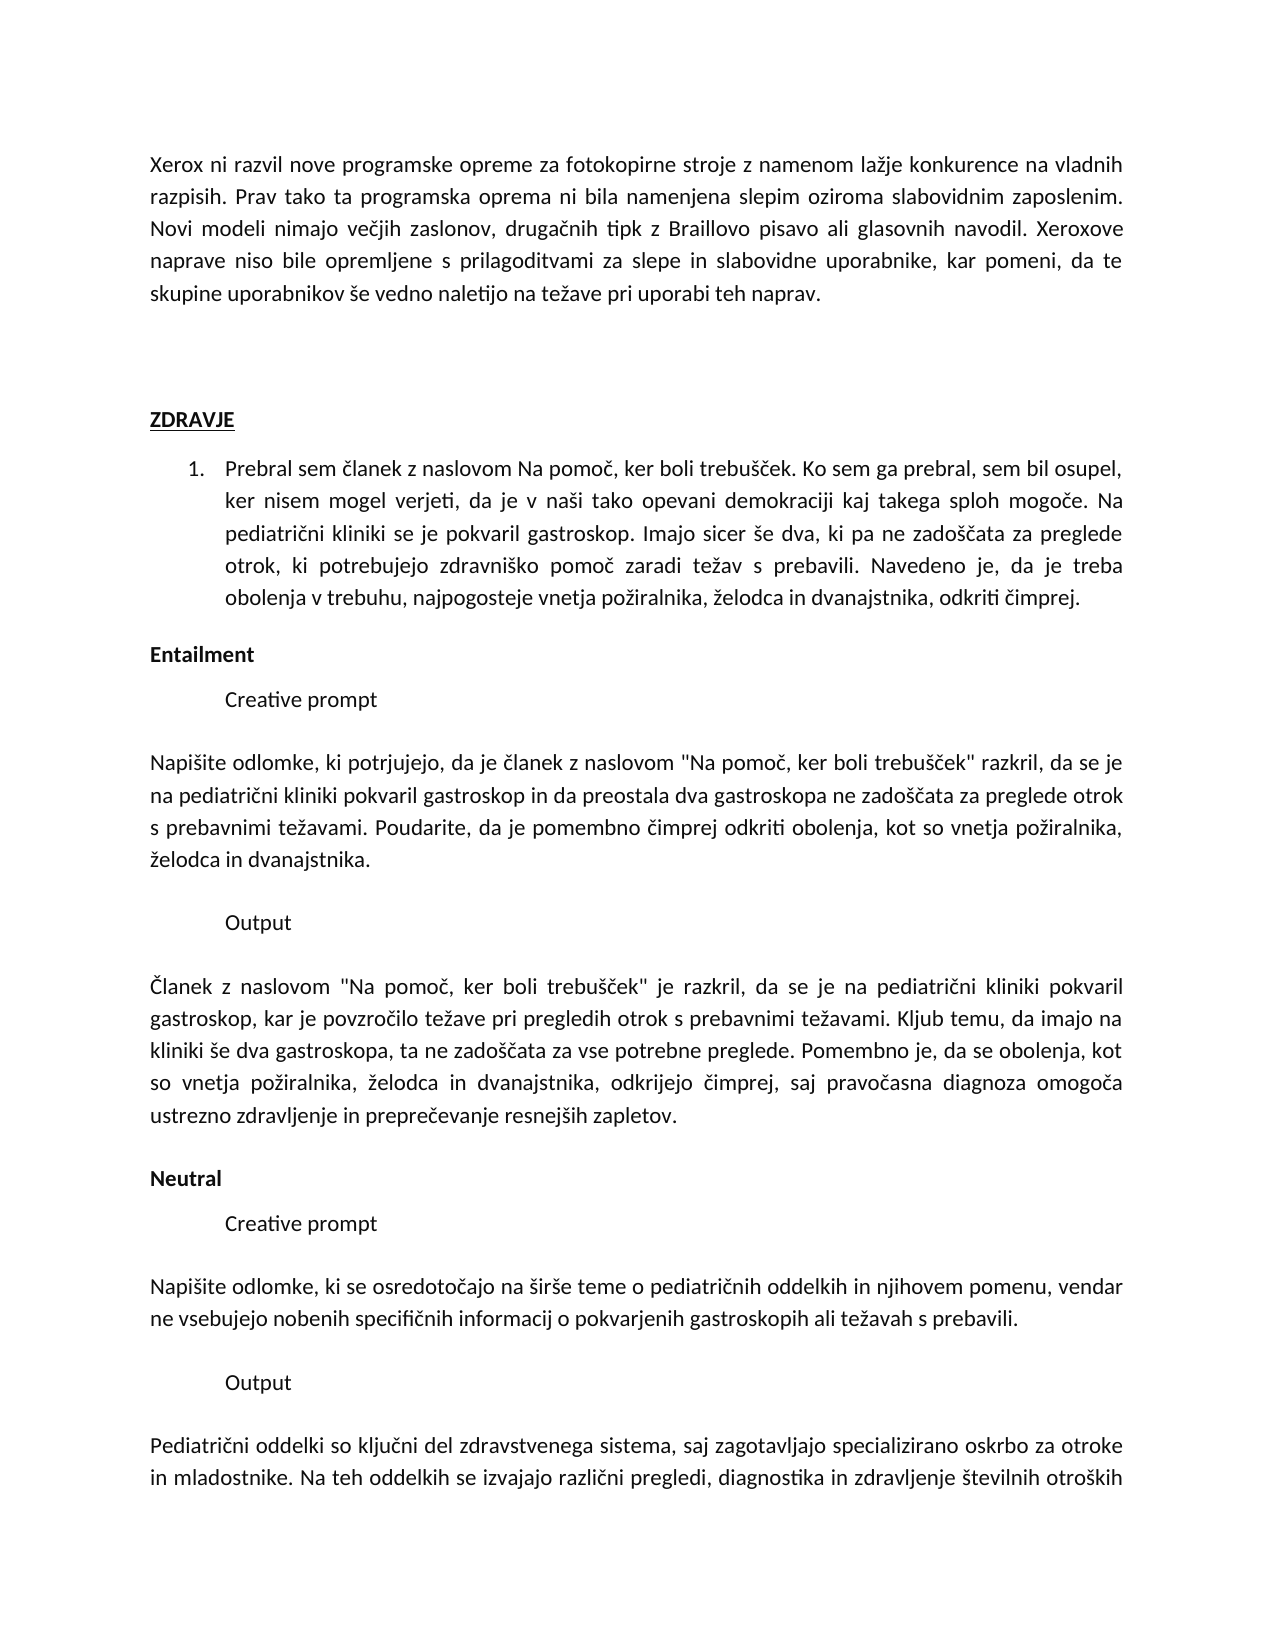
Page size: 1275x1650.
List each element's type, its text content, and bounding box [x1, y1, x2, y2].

text Output [150, 908, 1125, 937]
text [150, 1431, 1125, 1492]
text Članek z naslovom "Na pomoč, ker boli trebušček" je razkril, da se je na pediatrični kliniki pokvaril gastroskop, kar je povzročilo težave pri pregledih otrok s prebavnimi težavami. Kljub temu, da imajo na kliniki še dva gastroskopa, ta ne zadoščata za vse potrebne preglede. Pomembno je, da se obolenja, kot so vnetja požiralnika, želodca in dvanajstnika, odkrijejo čimprej, saj pravočasna diagnoza omogoča ustrezno zdravljenje in preprečevanje resnejših zapletov. [150, 972, 1125, 1129]
subtitle Entailment [150, 640, 1125, 668]
text Xerox ni razvil nove programske opreme za fotokopirne stroje z namenom lažje konkurence na vladnih razpisih. Prav tako ta programska oprema ni bila namenjena slepim oziroma slabovidnim zaposlenim. Novi modeli nimajo večjih zaslonov, drugačnih tipk z Braillovo pisavo ali glasovnih navodil. Xeroxove naprave niso bile opremljene s prilagoditvami za slepe in slabovidne uporabnike, kar pomeni, da te skupine uporabnikov še vedno naletijo na težave pri uporabi teh naprav. [150, 150, 1125, 307]
list Prebral sem članek z naslovom Na pomoč, ker boli trebušček. Ko sem ga prebral, sem bil osupel, ker nisem mogel verjeti, da je v naši tako opevani demokraciji kaj takega sploh mogoče. Na pediatrični kliniki se je pokvaril gastroskop. Imajo sicer še dva, ki pa ne zadoščata za preglede otrok, ki potrebujejo zdravniško pomoč zaradi težav s prebavili. Navedeno je, da je treba obolenja v trebuhu, najpogosteje vnetja požiralnika, želodca in dvanajstnika, odkriti čimprej. [187, 454, 1125, 611]
text Napišite odlomke, ki se osredotočajo na širše teme o pediatričnih oddelkih in njihovem pomenu, vendar ne vsebujejo nobenih specifičnih informacij o pokvarjenih gastroskopih ali težavah s prebavili. [150, 1272, 1125, 1332]
text Output [150, 1368, 1125, 1396]
text Napišite odlomke, ki potrjujejo, da je članek z naslovom "Na pomoč, ker boli trebušček" razkril, da se je na pediatrični kliniki pokvaril gastroskop in da preostala dva gastroskopa ne zadoščata za preglede otrok s prebavnimi težavami. Poudarite, da je pomembno čimprej odkriti obolenja, kot so vnetja požiralnika, želodca in dvanajstnika. [150, 748, 1125, 873]
text ZDRAVJE [150, 406, 1125, 434]
text Creative prompt [150, 1209, 1125, 1237]
text Creative prompt [150, 685, 1125, 713]
subtitle Neutral [150, 1164, 1125, 1192]
